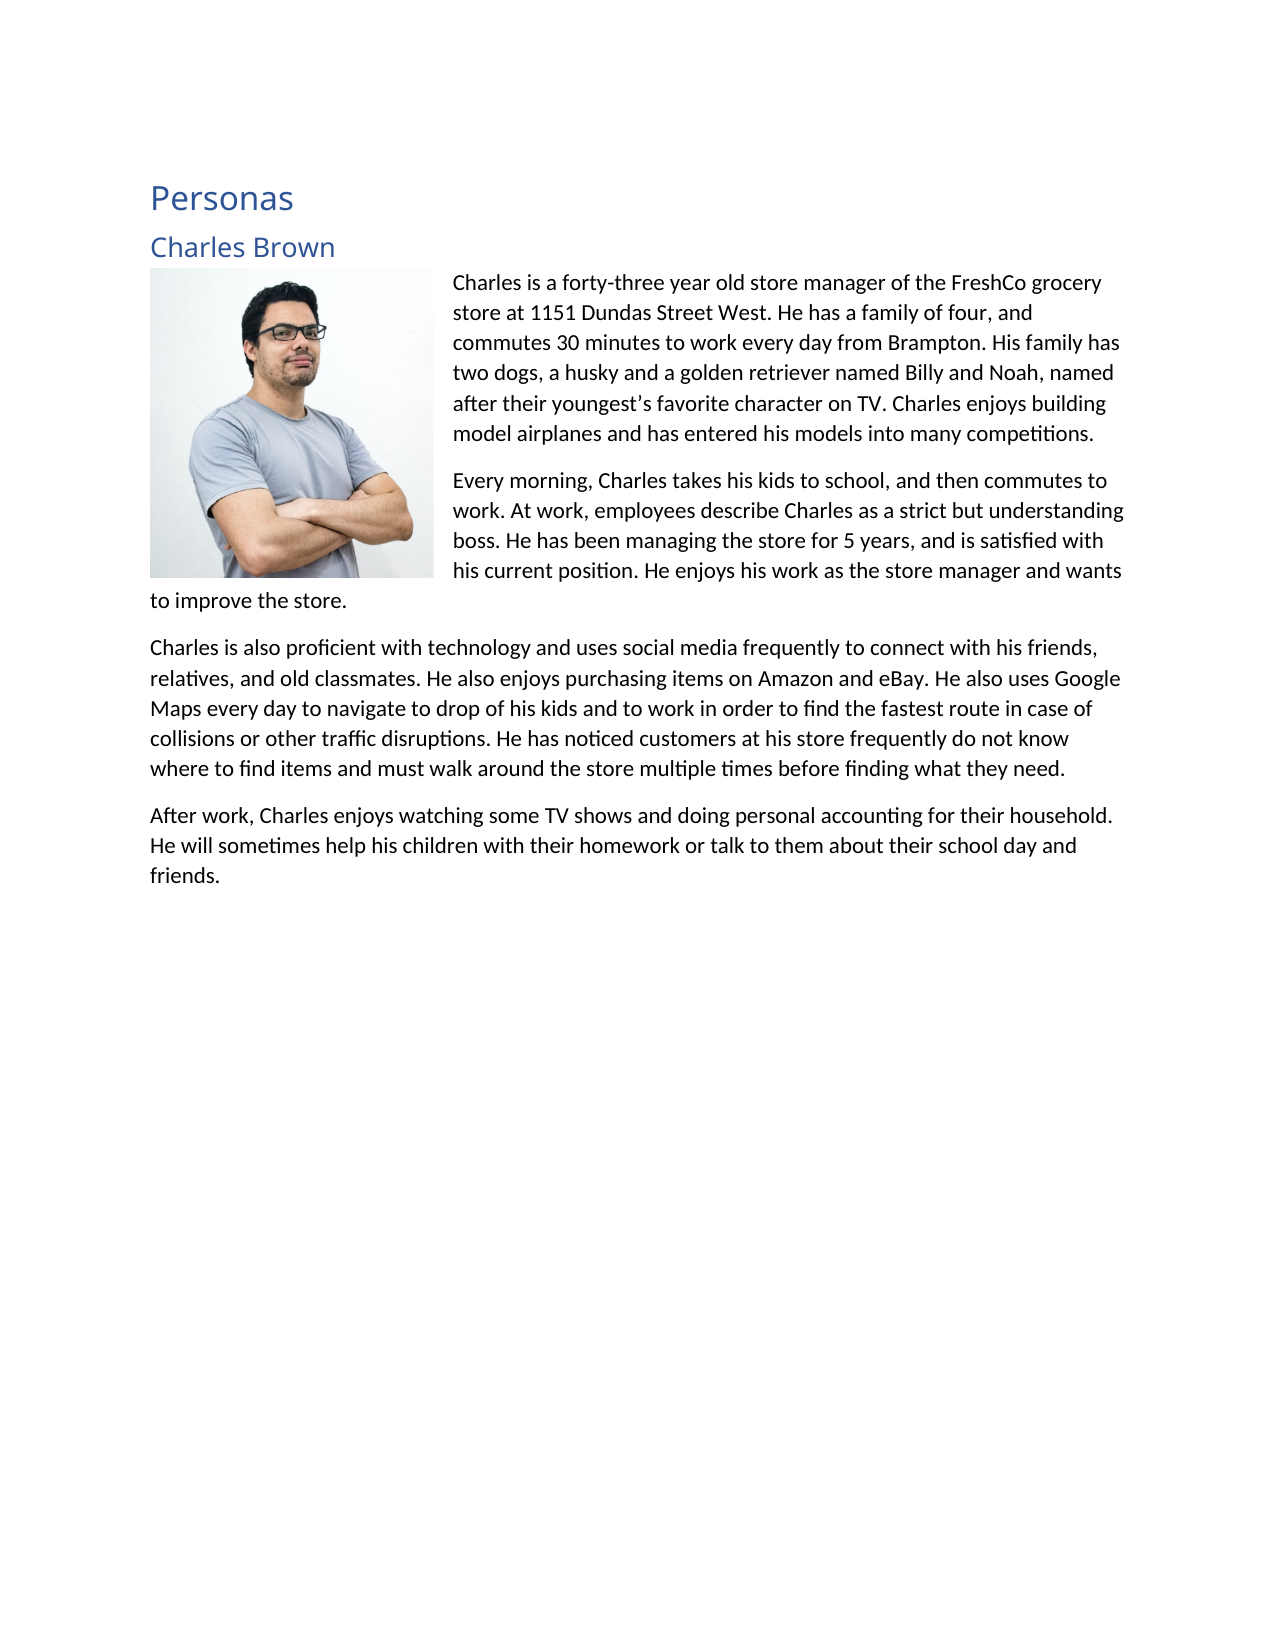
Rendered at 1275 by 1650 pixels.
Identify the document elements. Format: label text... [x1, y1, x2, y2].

picture [150, 268, 434, 578]
subtitle Charles Brown [150, 228, 1125, 265]
text Charles is also proficient with technology and uses social media frequently to connect with his friends, relatives, and old classmates. He also enjoys purchasing items on Amazon and eBay. He also uses Google Maps every day to navigate to drop of his kids and to work in order to find the fastest route in case of collisions or other traffic disruptions. He has noticed customers at his store frequently do not know where to find items and must walk around the store multiple times before finding what they need. [150, 633, 1125, 782]
subtitle Personas [150, 175, 1125, 220]
text Charles is a forty-three year old store manager of the FreshCo grocery store at 1151 Dundas Street West. He has a family of four, and commutes 30 minutes to work every day from Brampton. His family has two dogs, a husky and a golden retriever named Billy and Noah, named after their youngest’s favorite character on TV. Charles enjoys building model airplanes and has entered his models into many competitions. [434, 268, 1125, 447]
text After work, Charles enjoys watching some TV shows and doing personal accounting for their household. He will sometimes help his children with their homework or talk to them about their school day and friends. [150, 801, 1125, 890]
text Every morning, Charles takes his kids to school, and then commutes to work. At work, employees describe Charles as a strict but understanding boss. He has been managing the store for 5 years, and is satisfied with his current position. He enjoys his work as the store manager and wants to improve the store. [150, 466, 1125, 615]
